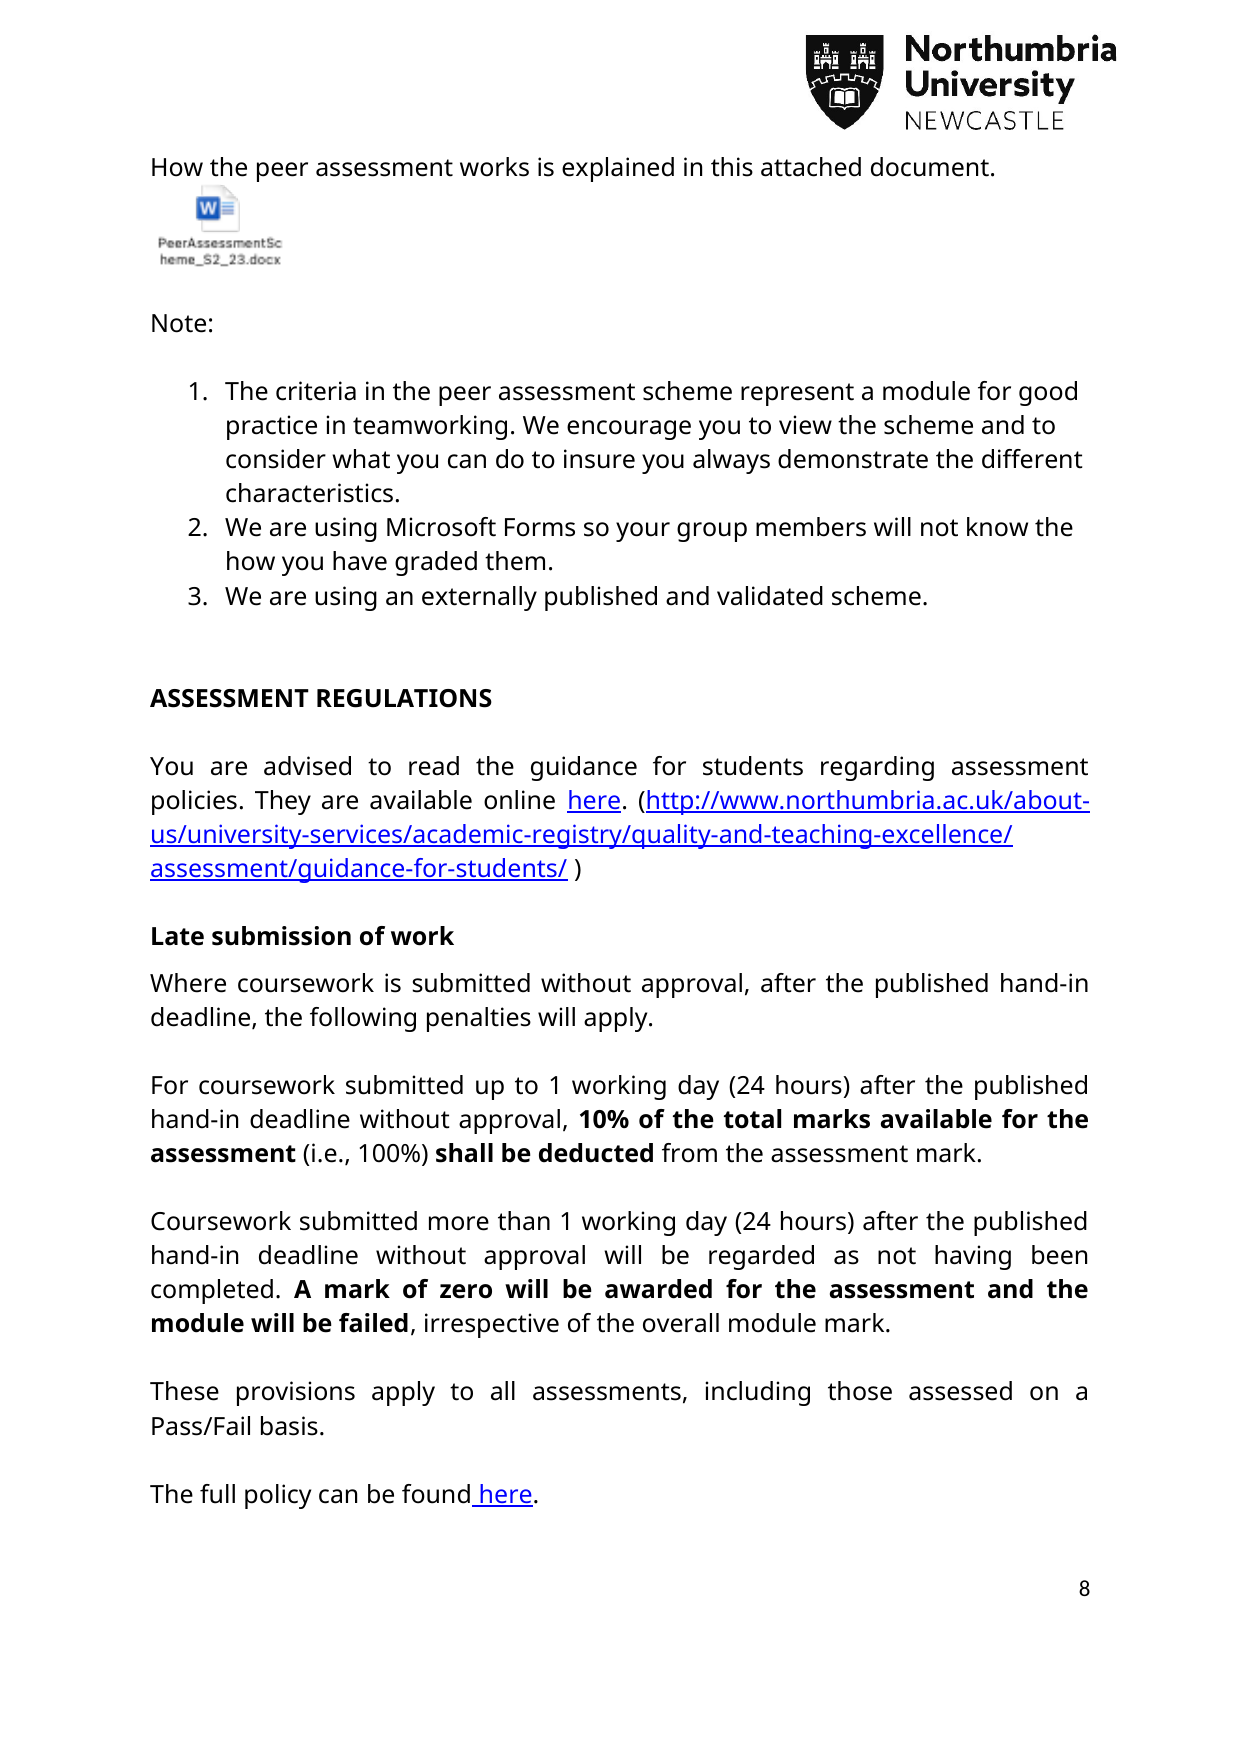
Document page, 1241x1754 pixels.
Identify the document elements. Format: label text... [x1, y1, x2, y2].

text Note: [150, 306, 1090, 340]
list The criteria in the peer assessment scheme represent a module for good practice in teamworking. We encourage you to view the scheme and to consider what you can do to insure you always demonstrate the different characteristics. [187, 374, 1090, 510]
text How the peer assessment works is explained in this attached document. [150, 150, 1090, 272]
list We are using an externally published and validated scheme. [187, 578, 1090, 612]
text The full policy can be found here. [150, 1442, 1090, 1510]
text Late submission of work [150, 919, 1090, 953]
text Coursework submitted more than 1 working day (24 hours) after the published hand-in deadline without approval will be regarded as not having been completed. A mark of zero will be awarded for the assessment and the module will be failed, irrespective of the overall module mark. [150, 1204, 1090, 1340]
picture [803, 31, 1116, 129]
text You are advised to read the guidance for students regarding assessment policies. They are available online here. (http://www.northumbria.ac.uk/about-us/university-services/academic-registry/quality-and-teaching-excellence/assessment/guidance-for-students/ ) [150, 748, 1090, 885]
picture [150, 184, 292, 272]
text These provisions apply to all assessments, including those assessed on a Pass/Fail basis. [150, 1374, 1090, 1442]
text ASSESSMENT REGULATIONS [150, 680, 1090, 714]
list We are using Microsoft Forms so your group members will not know the how you have graded them. [187, 510, 1090, 578]
text For coursework submitted up to 1 working day (24 hours) after the published hand-in deadline without approval, 10% of the total marks available for the assessment (i.e., 100%) shall be deducted from the assessment mark. [150, 1067, 1090, 1170]
text Where coursework is submitted without approval, after the published hand-in deadline, the following penalties will apply. [150, 965, 1090, 1033]
